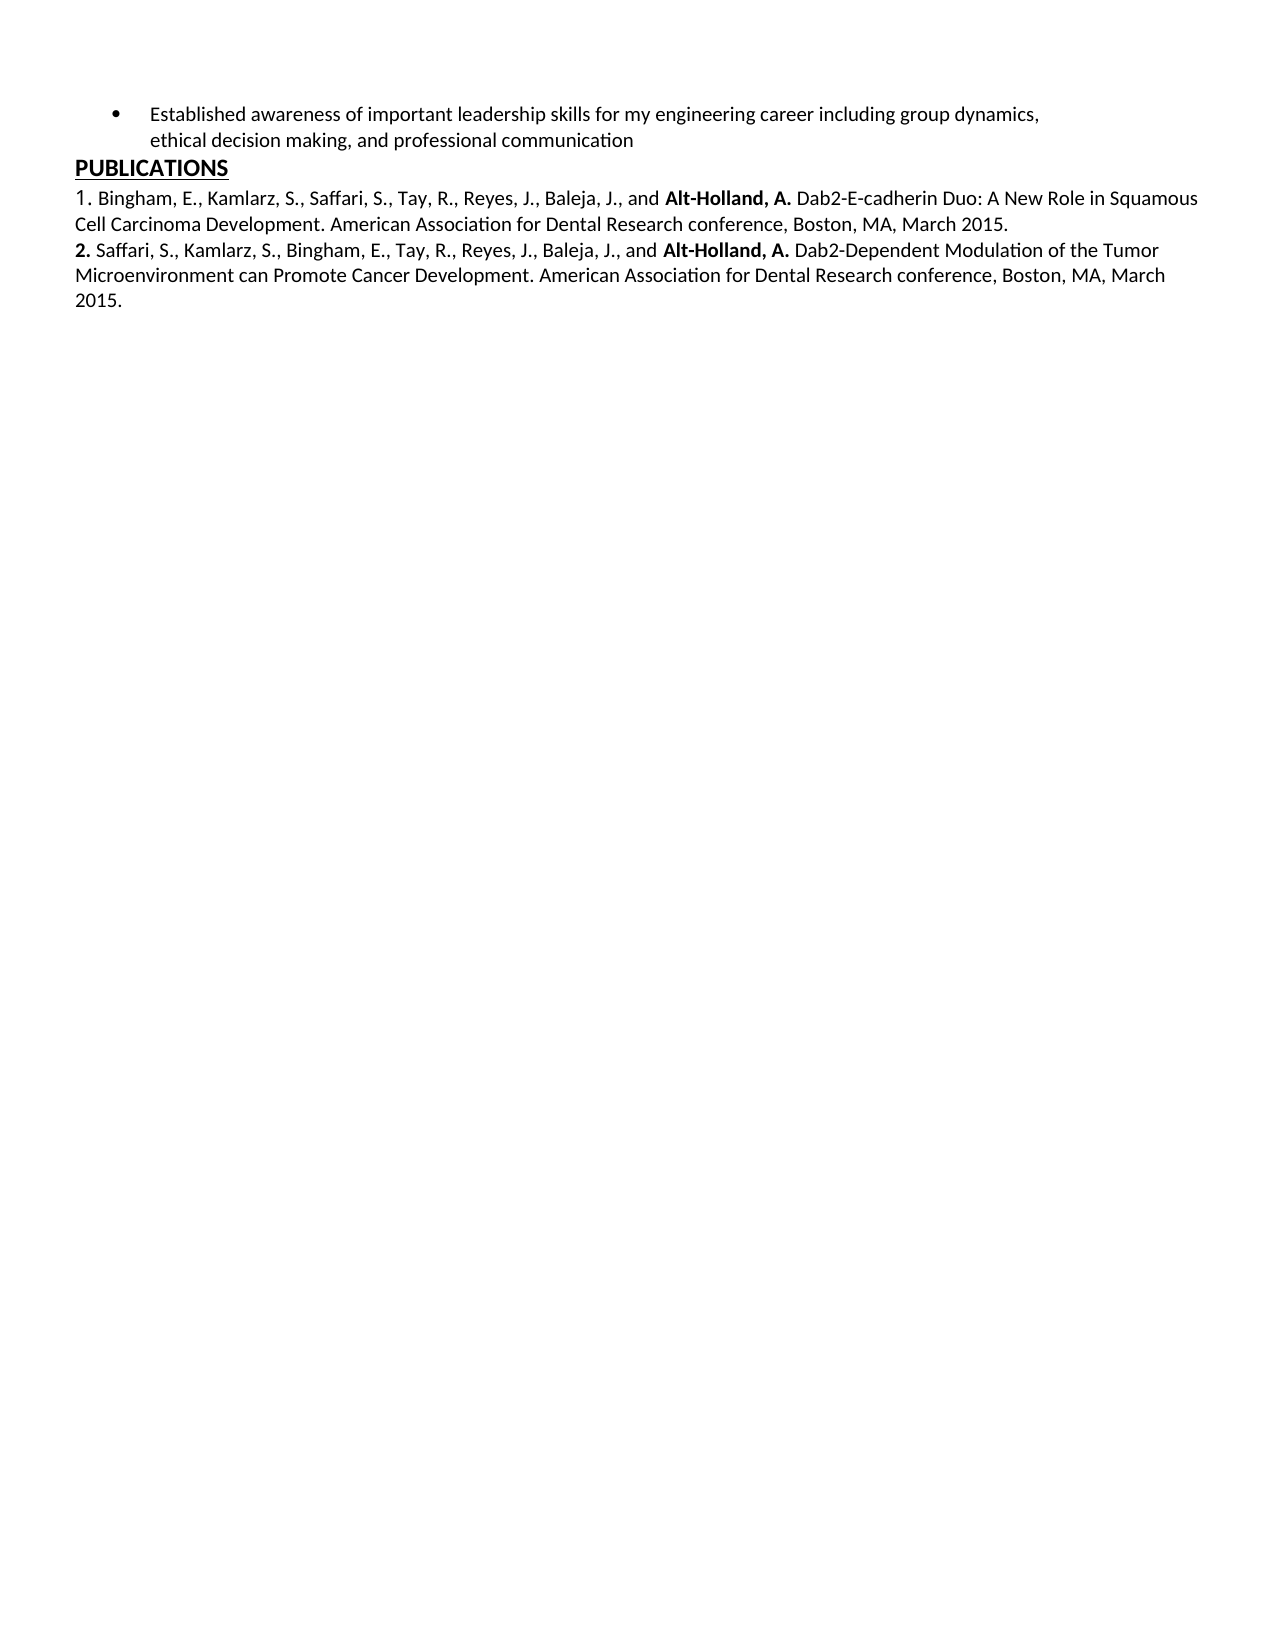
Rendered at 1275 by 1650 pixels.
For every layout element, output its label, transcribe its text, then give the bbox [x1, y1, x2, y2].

list Established awareness of important leadership skills for my engineering career including group dynamics, ethical decision making, and professional communication [112, 102, 1200, 152]
text 1. Bingham, E., Kamlarz, S., Saffari, S., Tay, R., Reyes, J., Baleja, J., and Alt-Holland, A. Dab2-E-cadherin Duo: A New Role in Squamous Cell Carcinoma Development. American Association for Dental Research conference, Boston, MA, March 2015. 2. Saffari, S., Kamlarz, S., Bingham, E., Tay, R., Reyes, J., Baleja, J., and Alt-Holland, A. Dab2-Dependent Modulation of the Tumor Microenvironment can Promote Cancer Development. American Association for Dental Research conference, Boston, MA, March 2015. [98, 183, 1200, 313]
text PUBLICATIONS [75, 152, 1200, 183]
